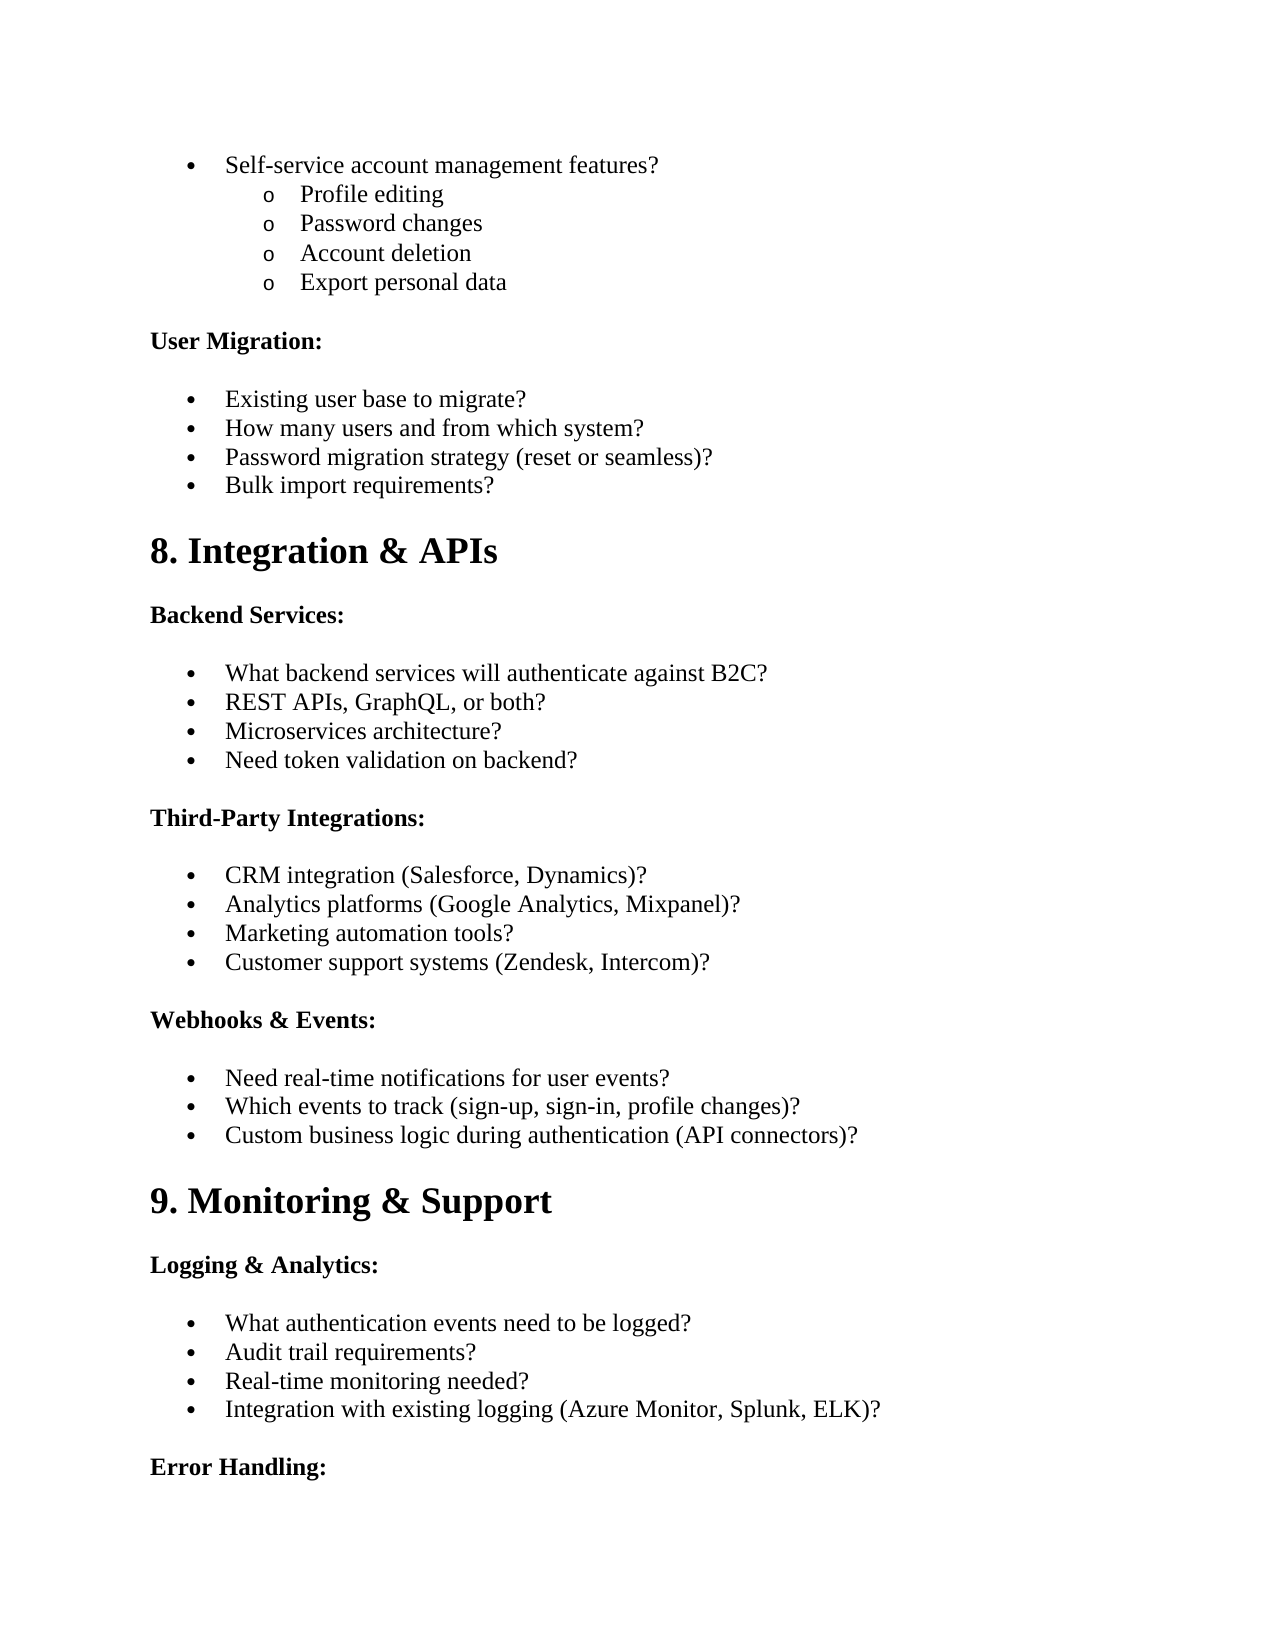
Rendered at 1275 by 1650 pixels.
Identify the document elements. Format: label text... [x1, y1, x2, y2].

list CRM integration (Salesforce, Dynamics)? [187, 861, 1125, 889]
text Error Handling: [150, 1452, 1125, 1481]
text Backend Services: [150, 601, 1125, 629]
list REST APIs, GraphQL, or both? [187, 687, 1125, 716]
list Real-time monitoring needed? [187, 1366, 1125, 1394]
text 8. Integration & APIs [150, 528, 1125, 571]
list Audit trail requirements? [187, 1337, 1125, 1366]
list Integration with existing logging (Azure Monitor, Splunk, ELK)? [187, 1394, 1125, 1423]
list Password changes [262, 208, 1125, 238]
list Need token validation on backend? [187, 745, 1125, 773]
list Export personal data [262, 267, 1125, 297]
list Microservices architecture? [187, 716, 1125, 745]
list What backend services will authenticate against B2C? [187, 658, 1125, 687]
list Analytics platforms (Google Analytics, Mixpanel)? [187, 889, 1125, 918]
list Self-service account management features? [187, 150, 1125, 179]
text Webhooks & Events: [150, 1005, 1125, 1033]
list Existing user base to migrate? [187, 384, 1125, 413]
list Bulk import requirements? [187, 470, 1125, 499]
list Need real-time notifications for user events? [187, 1063, 1125, 1091]
list Password migration strategy (reset or seamless)? [187, 442, 1125, 470]
list Account deletion [262, 238, 1125, 267]
list Customer support systems (Zendesk, Intercom)? [187, 947, 1125, 976]
list Which events to track (sign-up, sign-in, profile changes)? [187, 1091, 1125, 1120]
list Profile editing [262, 179, 1125, 208]
list Custom business logic during authentication (API connectors)? [187, 1120, 1125, 1149]
list What authentication events need to be logged? [187, 1308, 1125, 1337]
text Logging & Analytics: [150, 1250, 1125, 1279]
text User Migration: [150, 326, 1125, 355]
text 9. Monitoring & Support [150, 1178, 1125, 1221]
list Marketing automation tools? [187, 918, 1125, 947]
list How many users and from which system? [187, 413, 1125, 442]
text Third-Party Integrations: [150, 803, 1125, 831]
